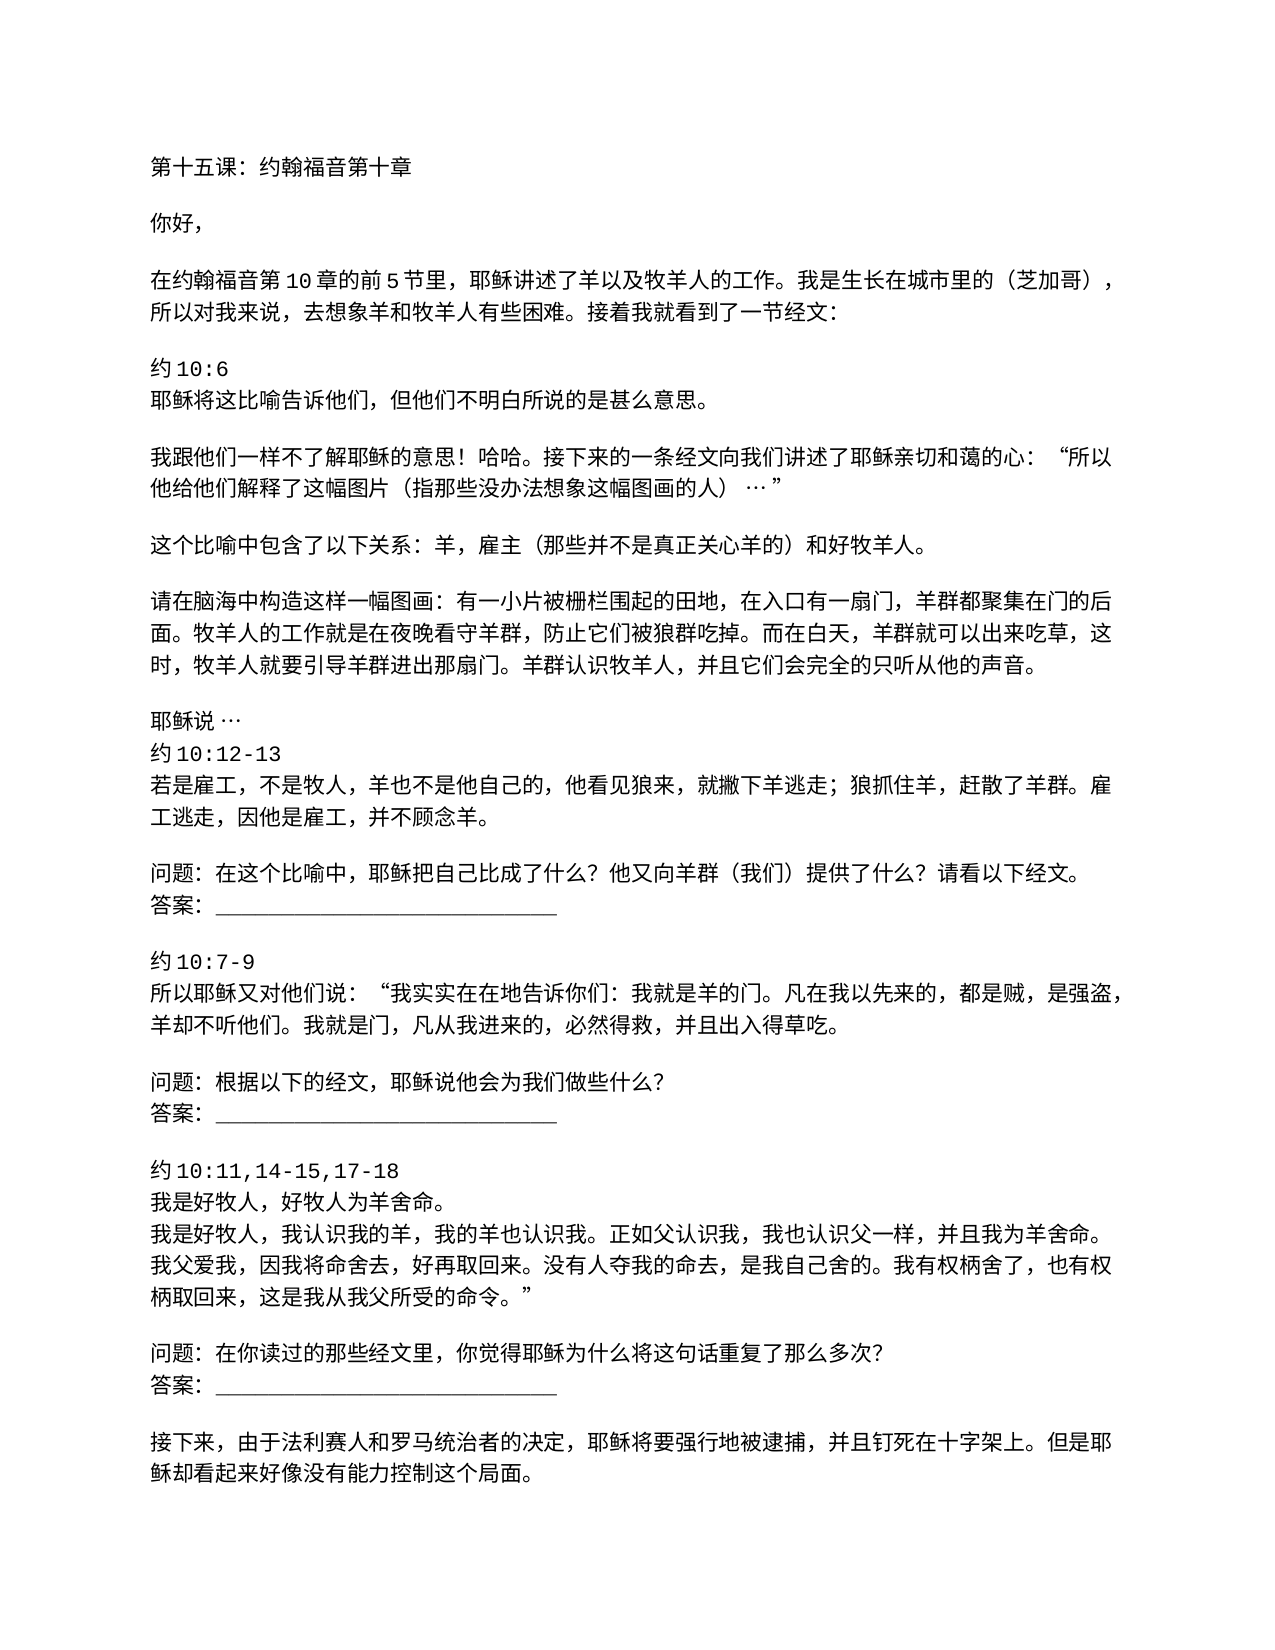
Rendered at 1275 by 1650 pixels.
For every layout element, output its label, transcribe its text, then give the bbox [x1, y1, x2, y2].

text 我是好牧人，好牧人为羊舍命。 [150, 1185, 1125, 1217]
text 答案：__________________________ [150, 888, 1125, 919]
text 问题：根据以下的经文，耶稣说他会为我们做些什么？ [150, 1064, 1125, 1096]
text 所以耶稣又对他们说：“我实实在在地告诉你们：我就是羊的门。凡在我以先来的，都是贼，是强盗，羊却不听他们。我就是门，凡从我进来的，必然得救，并且出入得草吃。 [150, 976, 1125, 1040]
text 我父爱我，因我将命舍去，好再取回来。没有人夺我的命去，是我自己舍的。我有权柄舍了，也有权柄取回来，这是我从我父所受的命令。” [150, 1248, 1125, 1312]
text 第十五课：约翰福音第十章 [150, 150, 1125, 182]
text 在约翰福音第10章的前5节里，耶稣讲述了羊以及牧羊人的工作。我是生长在城市里的（芝加哥），所以对我来说，去想象羊和牧羊人有些困难。接着我就看到了一节经文： [150, 263, 1125, 327]
text 问题：在这个比喻中，耶稣把自己比成了什么？他又向羊群（我们）提供了什么？请看以下经文。 [150, 856, 1125, 888]
text 约10:7-9 [150, 944, 1125, 976]
text 答案：__________________________ [150, 1368, 1125, 1400]
text 约10:6 [150, 351, 1125, 383]
text 你好， [150, 206, 1125, 238]
text 耶稣说 … [150, 704, 1125, 736]
text 接下来，由于法利赛人和罗马统治者的决定，耶稣将要强行地被逮捕，并且钉死在十字架上。但是耶稣却看起来好像没有能力控制这个局面。 [150, 1425, 1125, 1488]
text 问题：在你读过的那些经文里，你觉得耶稣为什么将这句话重复了那么多次？ [150, 1336, 1125, 1368]
text 请在脑海中构造这样一幅图画：有一小片被栅栏围起的田地，在入口有一扇门，羊群都聚集在门的后面。牧羊人的工作就是在夜晚看守羊群，防止它们被狼群吃掉。而在白天，羊群就可以出来吃草，这时，牧羊人就要引导羊群进出那扇门。羊群认识牧羊人，并且它们会完全的只听从他的声音。 [150, 584, 1125, 679]
text 约10:11,14-15,17-18 [150, 1153, 1125, 1185]
text 我跟他们一样不了解耶稣的意思！哈哈。接下来的一条经文向我们讲述了耶稣亲切和蔼的心：“所以他给他们解释了这幅图片（指那些没办法想象这幅图画的人） … ” [150, 440, 1125, 503]
text 答案：__________________________ [150, 1096, 1125, 1128]
text 耶稣将这比喻告诉他们，但他们不明白所说的是甚么意思。 [150, 383, 1125, 415]
text 这个比喻中包含了以下关系：羊，雇主（那些并不是真正关心羊的）和好牧羊人。 [150, 528, 1125, 559]
text 约10:12-13 [150, 736, 1125, 768]
text 若是雇工，不是牧人，羊也不是他自己的，他看见狼来，就撇下羊逃走；狼抓住羊，赶散了羊群。雇工逃走，因他是雇工，并不顾念羊。 [150, 768, 1125, 831]
text 我是好牧人，我认识我的羊，我的羊也认识我。正如父认识我，我也认识父一样，并且我为羊舍命。 [150, 1217, 1125, 1248]
